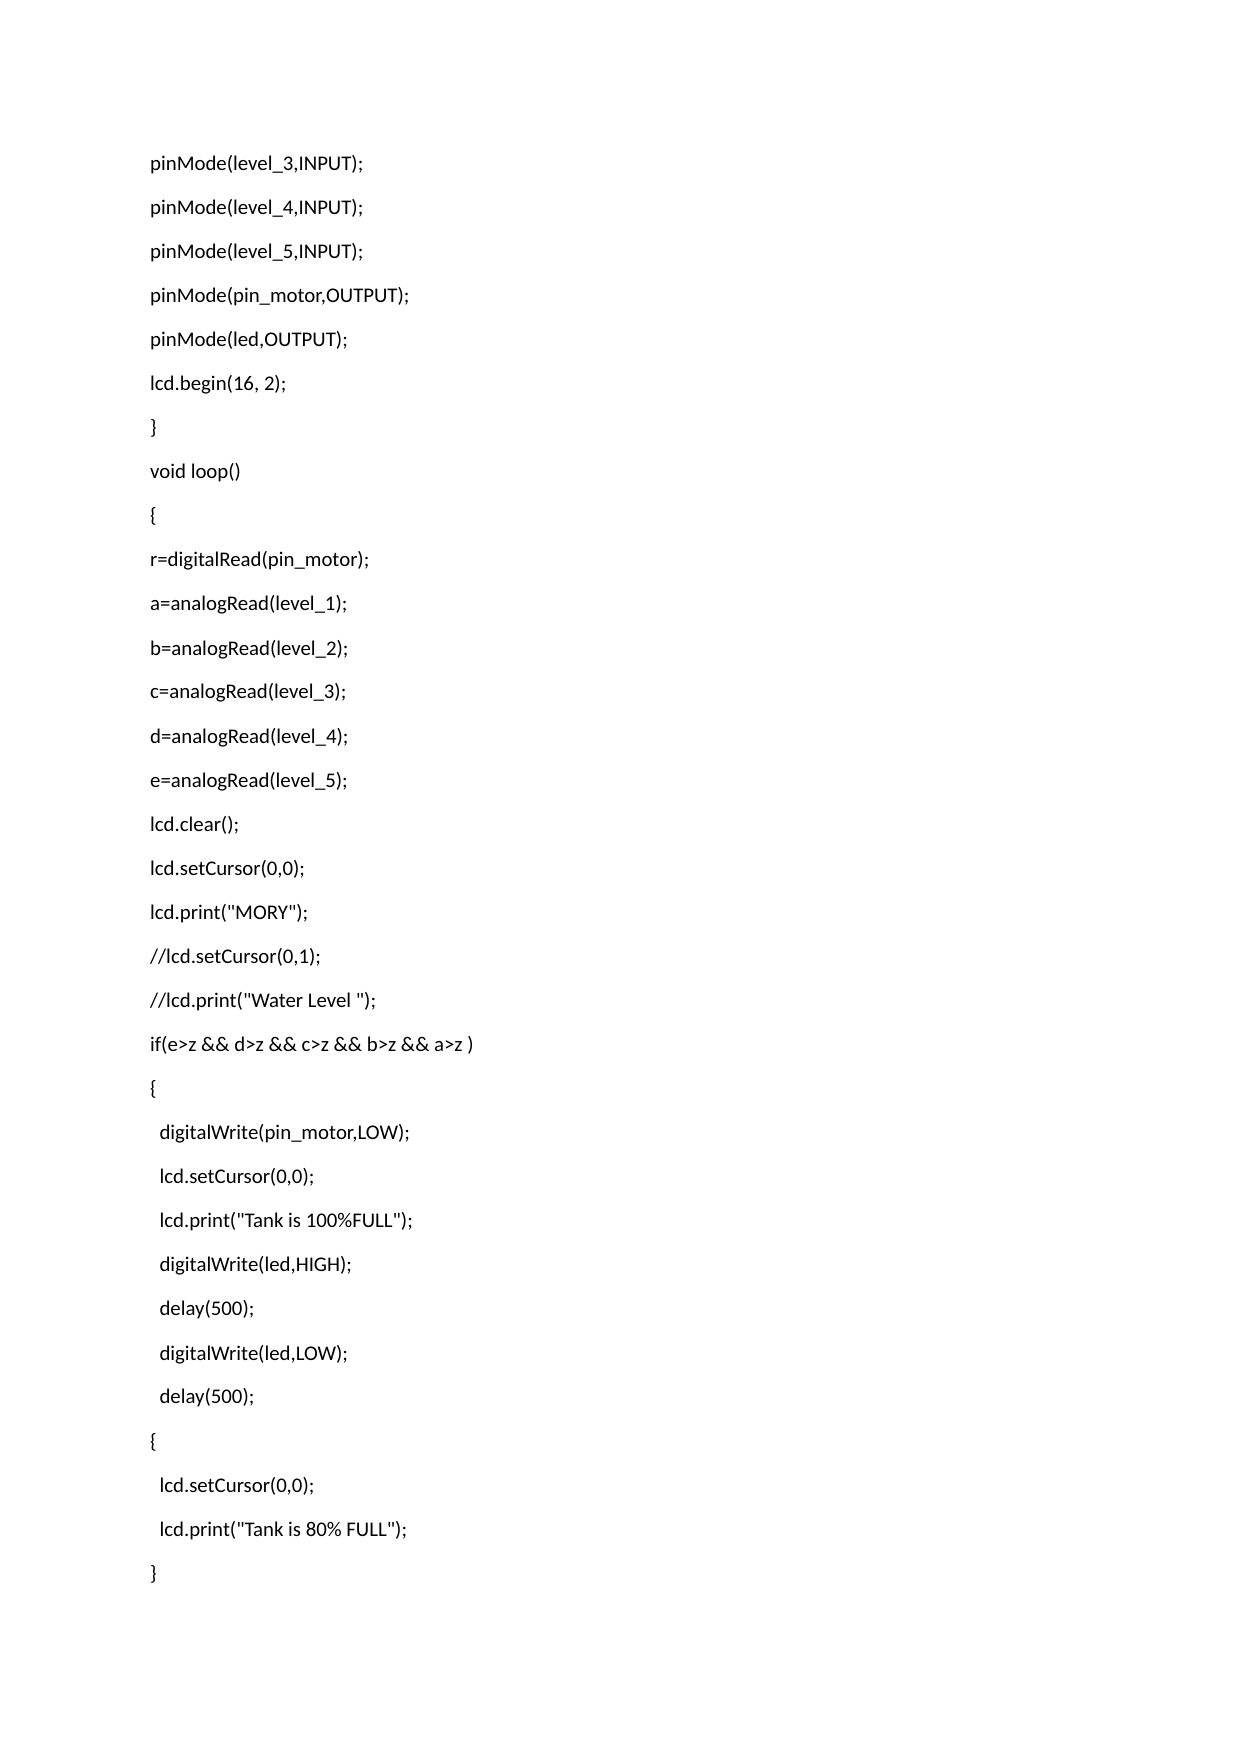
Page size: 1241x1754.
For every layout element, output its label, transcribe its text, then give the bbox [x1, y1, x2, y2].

text pinMode(pin_motor,OUTPUT); [150, 282, 1090, 308]
text { [150, 502, 1090, 528]
text lcd.setCursor(0,0); [150, 1472, 1090, 1497]
text digitalWrite(led,HIGH); [150, 1252, 1090, 1277]
text r=digitalRead(pin_motor); [150, 547, 1090, 572]
text //lcd.setCursor(0,1); [150, 943, 1090, 968]
text b=analogRead(level_2); [150, 635, 1090, 660]
text lcd.setCursor(0,0); [150, 1163, 1090, 1189]
text pinMode(level_5,INPUT); [150, 238, 1090, 263]
text lcd.begin(16, 2); [150, 370, 1090, 396]
text lcd.print("Tank is 80% FULL"); [150, 1516, 1090, 1541]
text pinMode(level_4,INPUT); [150, 194, 1090, 219]
text pinMode(level_3,INPUT); [150, 150, 1090, 175]
text } [150, 1560, 1090, 1585]
text digitalWrite(pin_motor,LOW); [150, 1119, 1090, 1145]
text } [150, 414, 1090, 440]
text delay(500); [150, 1296, 1090, 1321]
text { [150, 1075, 1090, 1101]
text { [150, 1428, 1090, 1453]
text a=analogRead(level_1); [150, 591, 1090, 616]
text void loop() [150, 458, 1090, 484]
text lcd.print("MORY"); [150, 899, 1090, 924]
text e=analogRead(level_5); [150, 767, 1090, 792]
text lcd.clear(); [150, 811, 1090, 836]
text lcd.print("Tank is 100%FULL"); [150, 1207, 1090, 1233]
text c=analogRead(level_3); [150, 679, 1090, 704]
text digitalWrite(led,LOW); [150, 1340, 1090, 1365]
text pinMode(led,OUTPUT); [150, 326, 1090, 352]
text if(e>z && d>z && c>z && b>z && a>z ) [150, 1031, 1090, 1057]
text lcd.setCursor(0,0); [150, 855, 1090, 880]
text delay(500); [150, 1384, 1090, 1409]
text //lcd.print("Water Level "); [150, 987, 1090, 1013]
text d=analogRead(level_4); [150, 723, 1090, 748]
